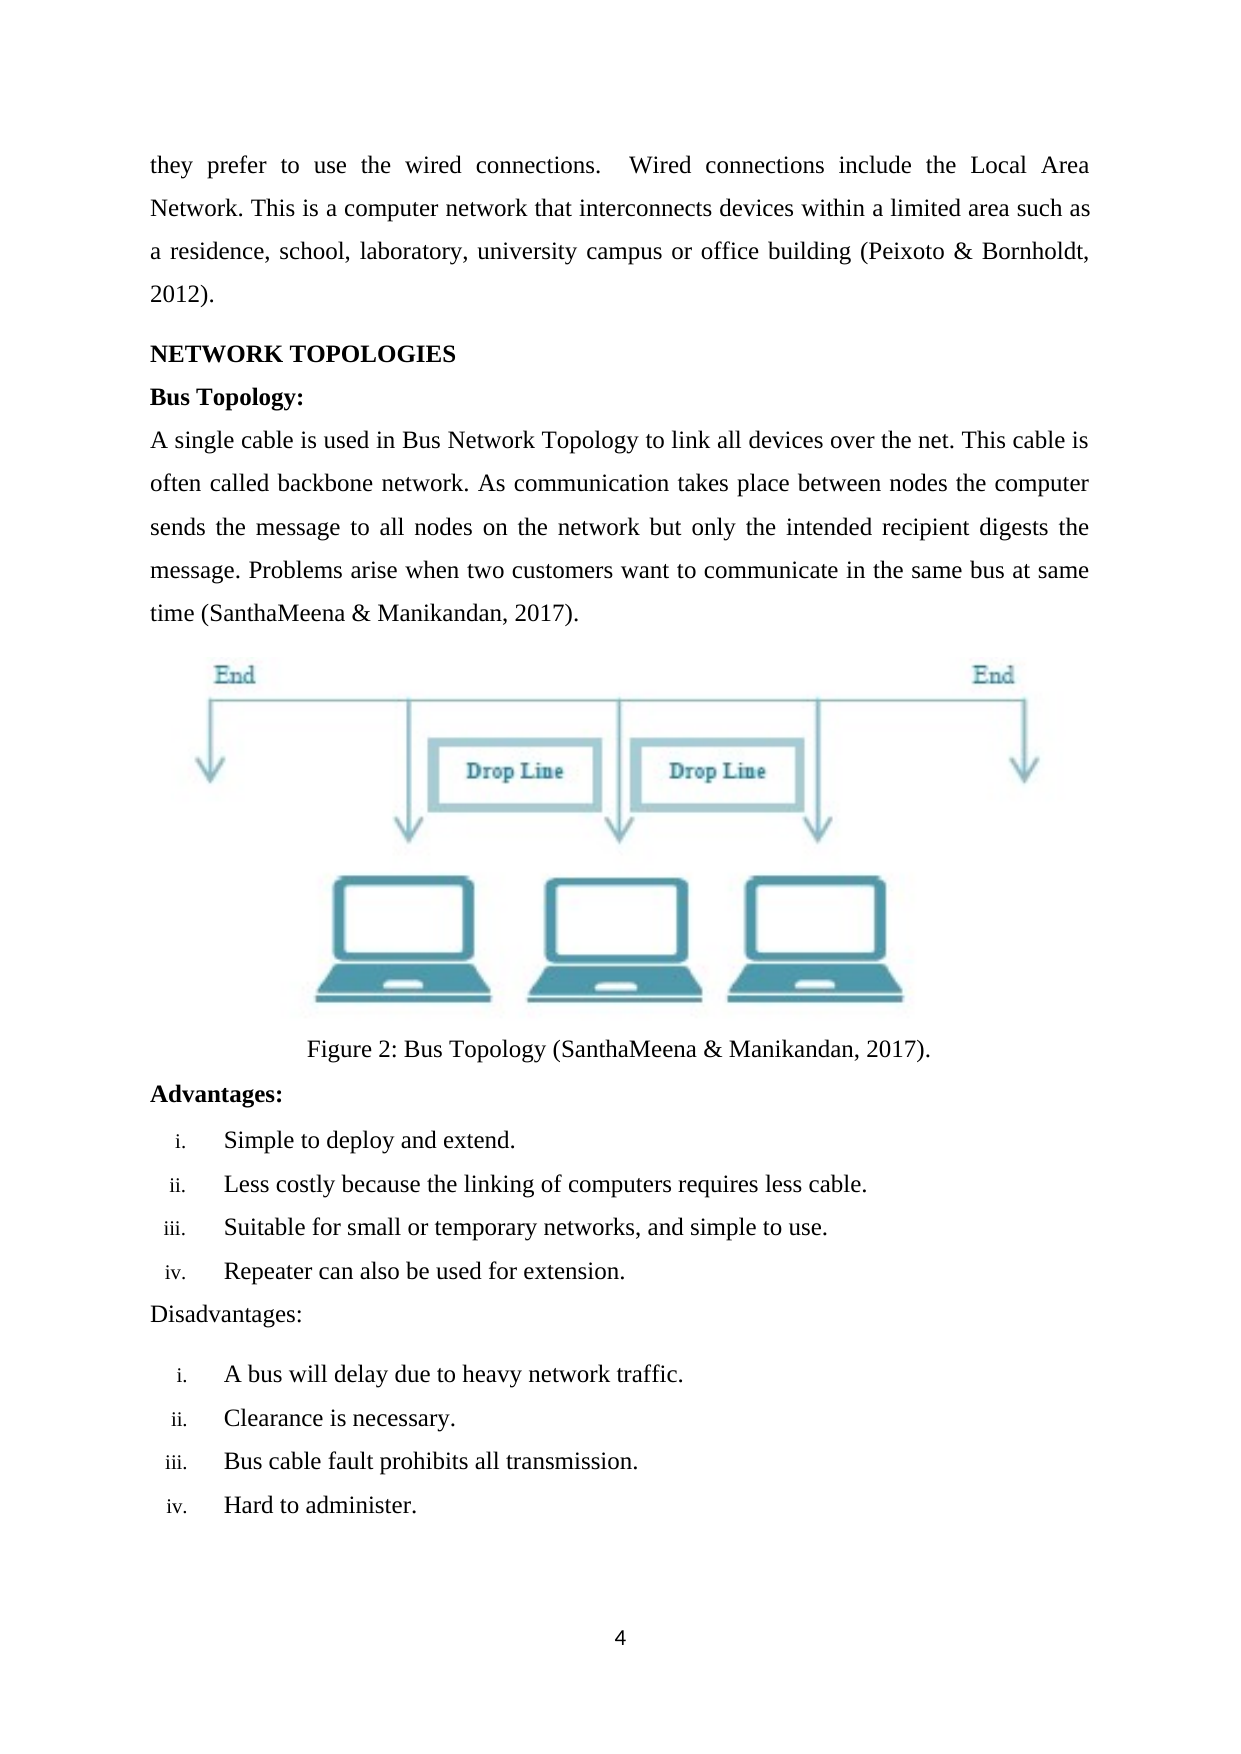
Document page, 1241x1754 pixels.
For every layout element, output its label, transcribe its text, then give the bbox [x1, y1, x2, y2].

text A single cable is used in Bus Network Topology to link all devices over the net. This cable is often called backbone network. As communication takes place between nodes the computer sends the message to all nodes on the network but only the intended recipient digests the message. Problems arise when two customers want to communicate in the same bus at same time (SanthaMeena & Manikandan, 2017). [150, 425, 1090, 627]
list Clearance is necessary. [187, 1403, 1090, 1431]
list Simple to deploy and extend. [186, 1125, 1090, 1154]
list Repeater can also be used for extension. [186, 1256, 1090, 1284]
list Less costly because the linking of computers requires less cable. [186, 1169, 1090, 1197]
text Bus Topology: [149, 382, 1090, 411]
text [150, 150, 1091, 308]
text Disadvantages: [150, 1299, 1090, 1328]
subtitle NETWORK TOPOLOGIES [150, 339, 1061, 368]
list Hard to administer. [187, 1490, 1090, 1518]
picture [170, 657, 1075, 1021]
text Advantages: [150, 1079, 791, 1108]
list Suitable for small or temporary networks, and simple to use. [186, 1212, 1090, 1241]
list A bus will delay due to heavy network traffic. [187, 1359, 1090, 1388]
list Bus cable fault prohibits all transmission. [187, 1446, 1090, 1475]
text Figure 2: Bus Topology (SanthaMeena & Manikandan, 2017). [148, 1034, 1087, 1063]
